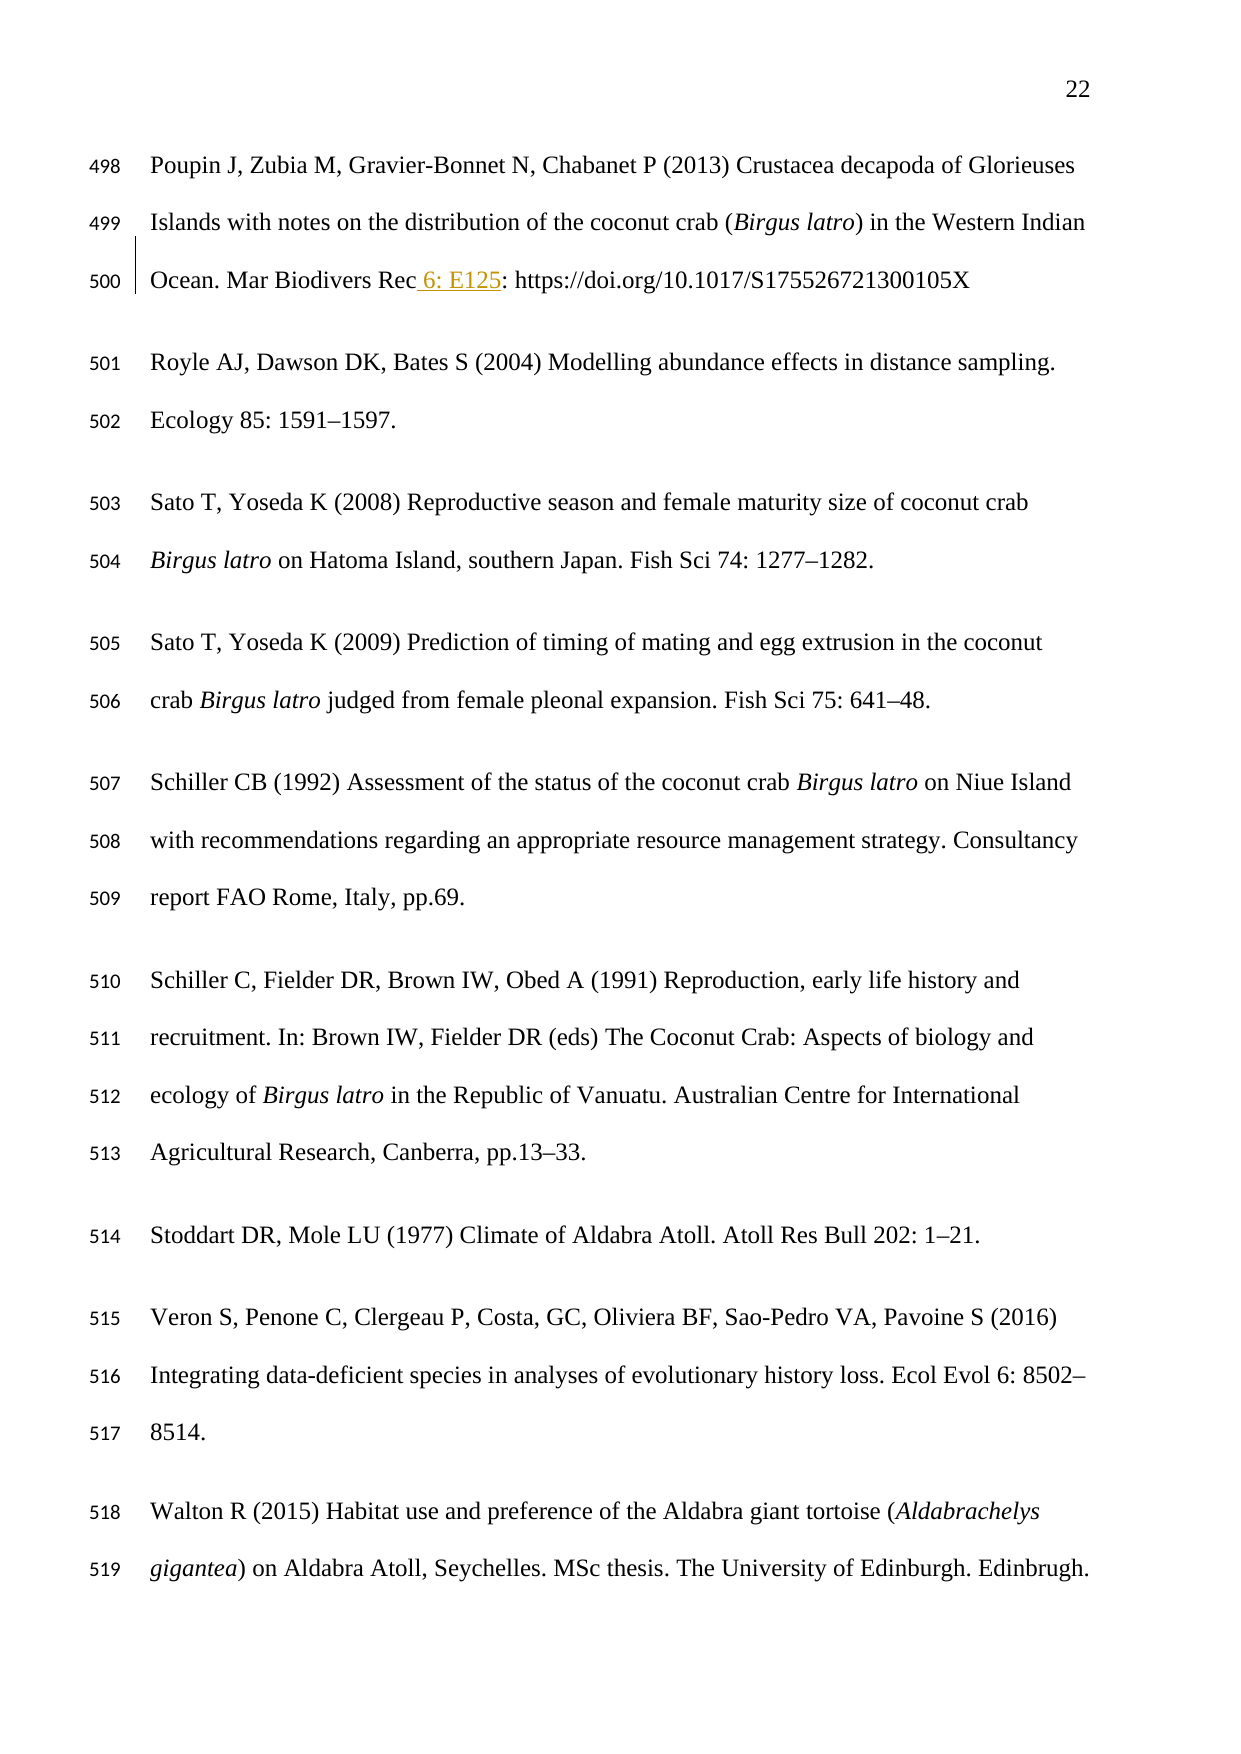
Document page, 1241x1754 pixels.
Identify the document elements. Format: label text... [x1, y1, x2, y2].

text Sato T, Yoseda K (2008) Reproductive season and female maturity size of coconut crab Birgus latro on Hatoma Island, southern Japan. Fish Sci 74: 1277–1282. [150, 487, 1090, 574]
text Walton R (2015) Habitat use and preference of the Aldabra giant tortoise (Aldabrachelys gigantea) on Aldabra Atoll, Seychelles. MSc thesis. The University of Edinburgh. Edinbrugh. [150, 1496, 1090, 1582]
text Stoddart DR, Mole LU (1977) Climate of Aldabra Atoll. Atoll Res Bull 202: 1–21. [150, 1220, 1090, 1249]
text Schiller C, Fielder DR, Brown IW, Obed A (1991) Reproduction, early life history and recruitment. In: Brown IW, Fielder DR (eds) The Coconut Crab: Aspects of biology and ecology of Birgus latro in the Republic of Vanuatu. Australian Centre for International Agricultural Research, Canberra, pp.13–33. [150, 965, 1090, 1166]
text Veron S, Penone C, Clergeau P, Costa, GC, Oliviera BF, Sao-Pedro VA, Pavoine S (2016) Integrating data-deficient species in analyses of evolutionary history loss. Ecol Evol 6: 8502–8514. [150, 1302, 1090, 1446]
text Schiller CB (1992) Assessment of the status of the coconut crab Birgus latro on Niue Island with recommendations regarding an appropriate resource management strategy. Consultancy report FAO Rome, Italy, pp.69. [150, 767, 1090, 911]
text Poupin J, Zubia M, Gravier-Bonnet N, Chabanet P (2013) Crustacea decapoda of Glorieuses Islands with notes on the distribution of the coconut crab (Birgus latro) in the Western Indian Ocean. Mar Biodivers Rec: https://doi.org/10.1017/S175526721300105X [150, 150, 1090, 294]
text Royle AJ, Dawson DK, Bates S (2004) Modelling abundance effects in distance sampling. Ecology 85: 1591–1597. [150, 347, 1090, 434]
text Sato T, Yoseda K (2009) Prediction of timing of mating and egg extrusion in the coconut crab Birgus latro judged from female pleonal expansion. Fish Sci 75: 641–48. [150, 627, 1090, 714]
